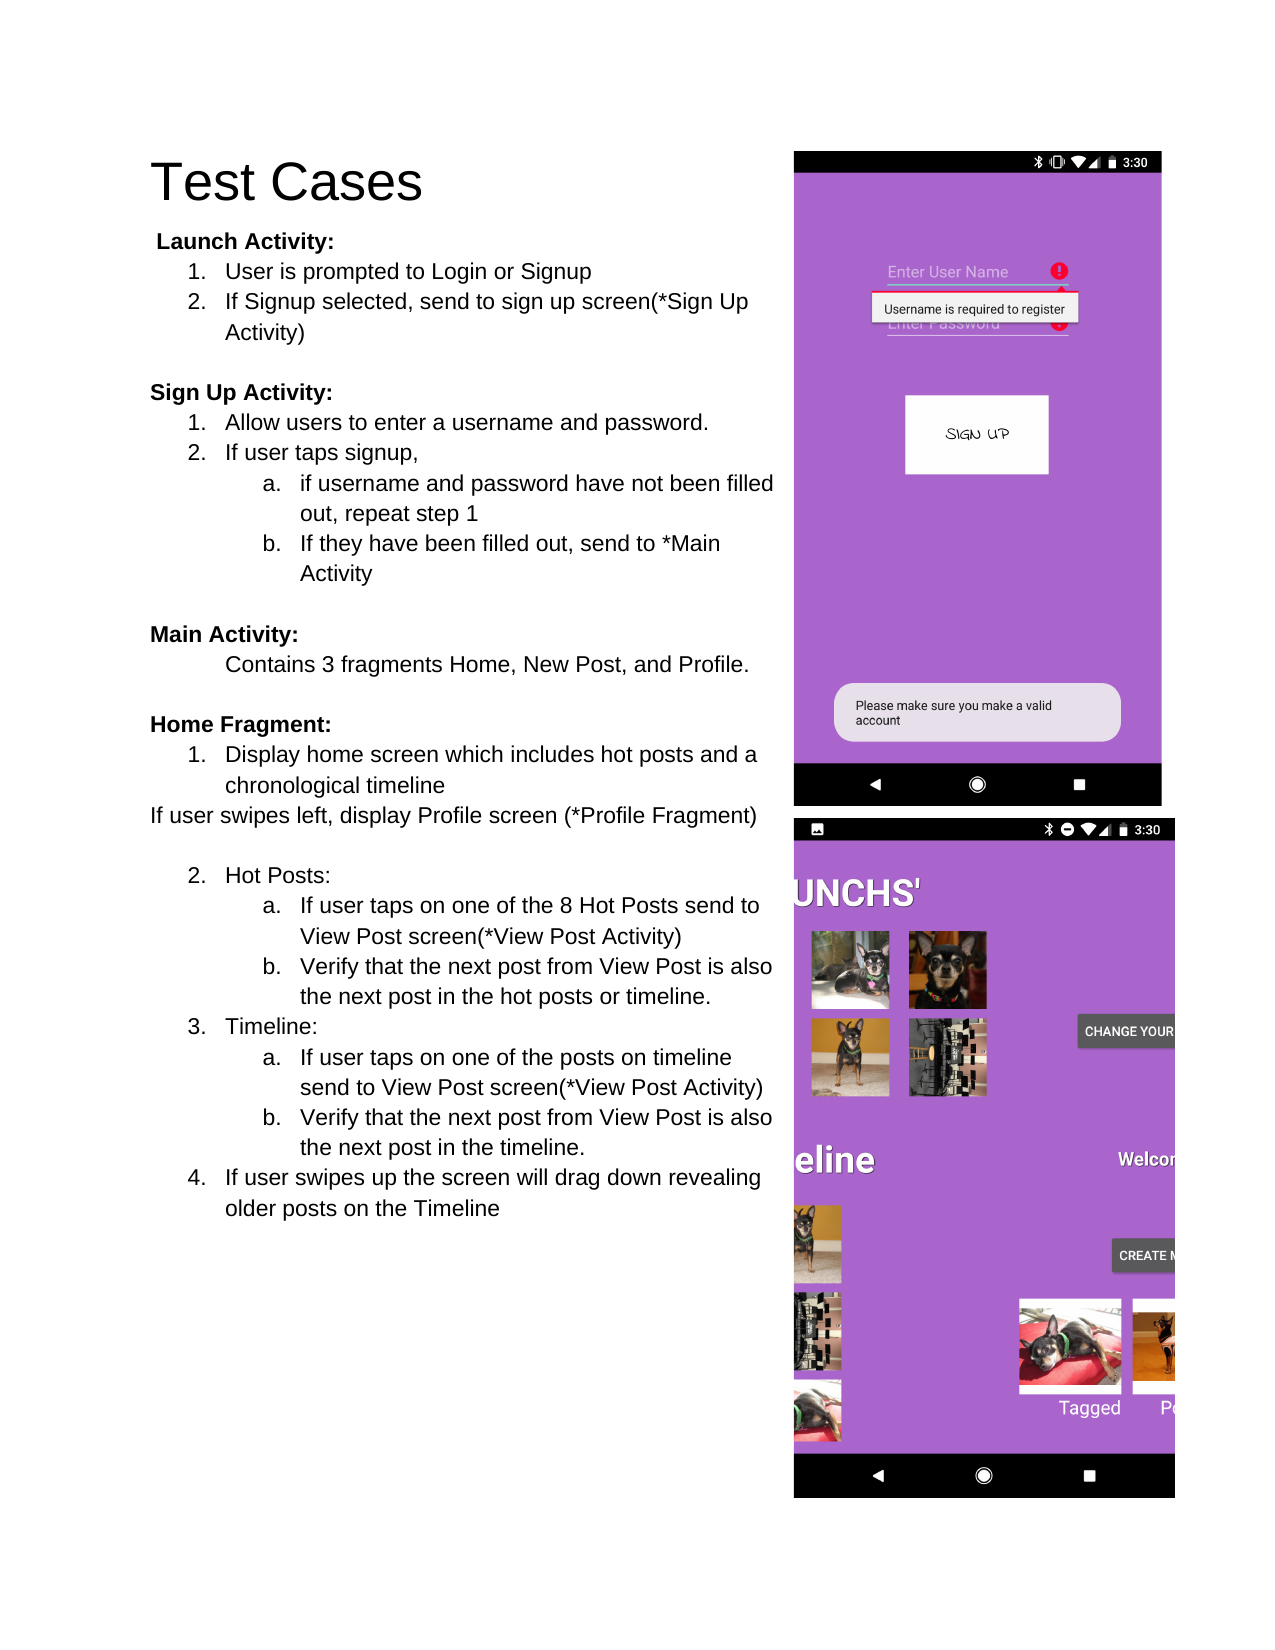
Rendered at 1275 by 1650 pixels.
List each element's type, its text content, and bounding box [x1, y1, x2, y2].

text Sign Up Activity: [150, 379, 793, 405]
title Test Cases [150, 150, 1125, 212]
list User is prompted to Login or Signup [187, 258, 793, 284]
list If user taps on one of the posts on timeline send to View Post screen(*View Post Activity) [262, 1043, 793, 1100]
text If user swipes left, display Profile screen (*Profile Fragment) [150, 802, 1125, 828]
list Allow users to enter a username and password. [187, 409, 793, 435]
list Hot Posts: [187, 862, 793, 888]
picture [793, 151, 1162, 806]
list Display home screen which includes hot posts and a chronological timeline [187, 741, 793, 798]
text Launch Activity: [150, 228, 793, 254]
text Home Fragment: [150, 711, 793, 737]
list Verify that the next post from View Post is also the next post in the timeline. [262, 1104, 793, 1160]
list Timeline: [187, 1013, 793, 1039]
list If user swipes up the screen will drag down revealing older posts on the Timeline [187, 1164, 793, 1221]
text Main Activity: [150, 621, 793, 647]
list if username and password have not been filled out, repeat step 1 [262, 469, 793, 526]
text Contains 3 fragments Home, New Post, and Profile. [150, 651, 793, 677]
list If they have been filled out, send to *Main Activity [262, 530, 793, 586]
list If user taps on one of the 8 Hot Posts send to View Post screen(*View Post Activity) [262, 892, 793, 949]
list If user taps signup, [187, 439, 793, 466]
picture [793, 818, 1175, 1498]
list If Signup selected, send to sign up screen(*Sign Up Activity) [187, 288, 793, 345]
list Verify that the next post from View Post is also the next post in the hot posts or timeline. [262, 953, 793, 1009]
